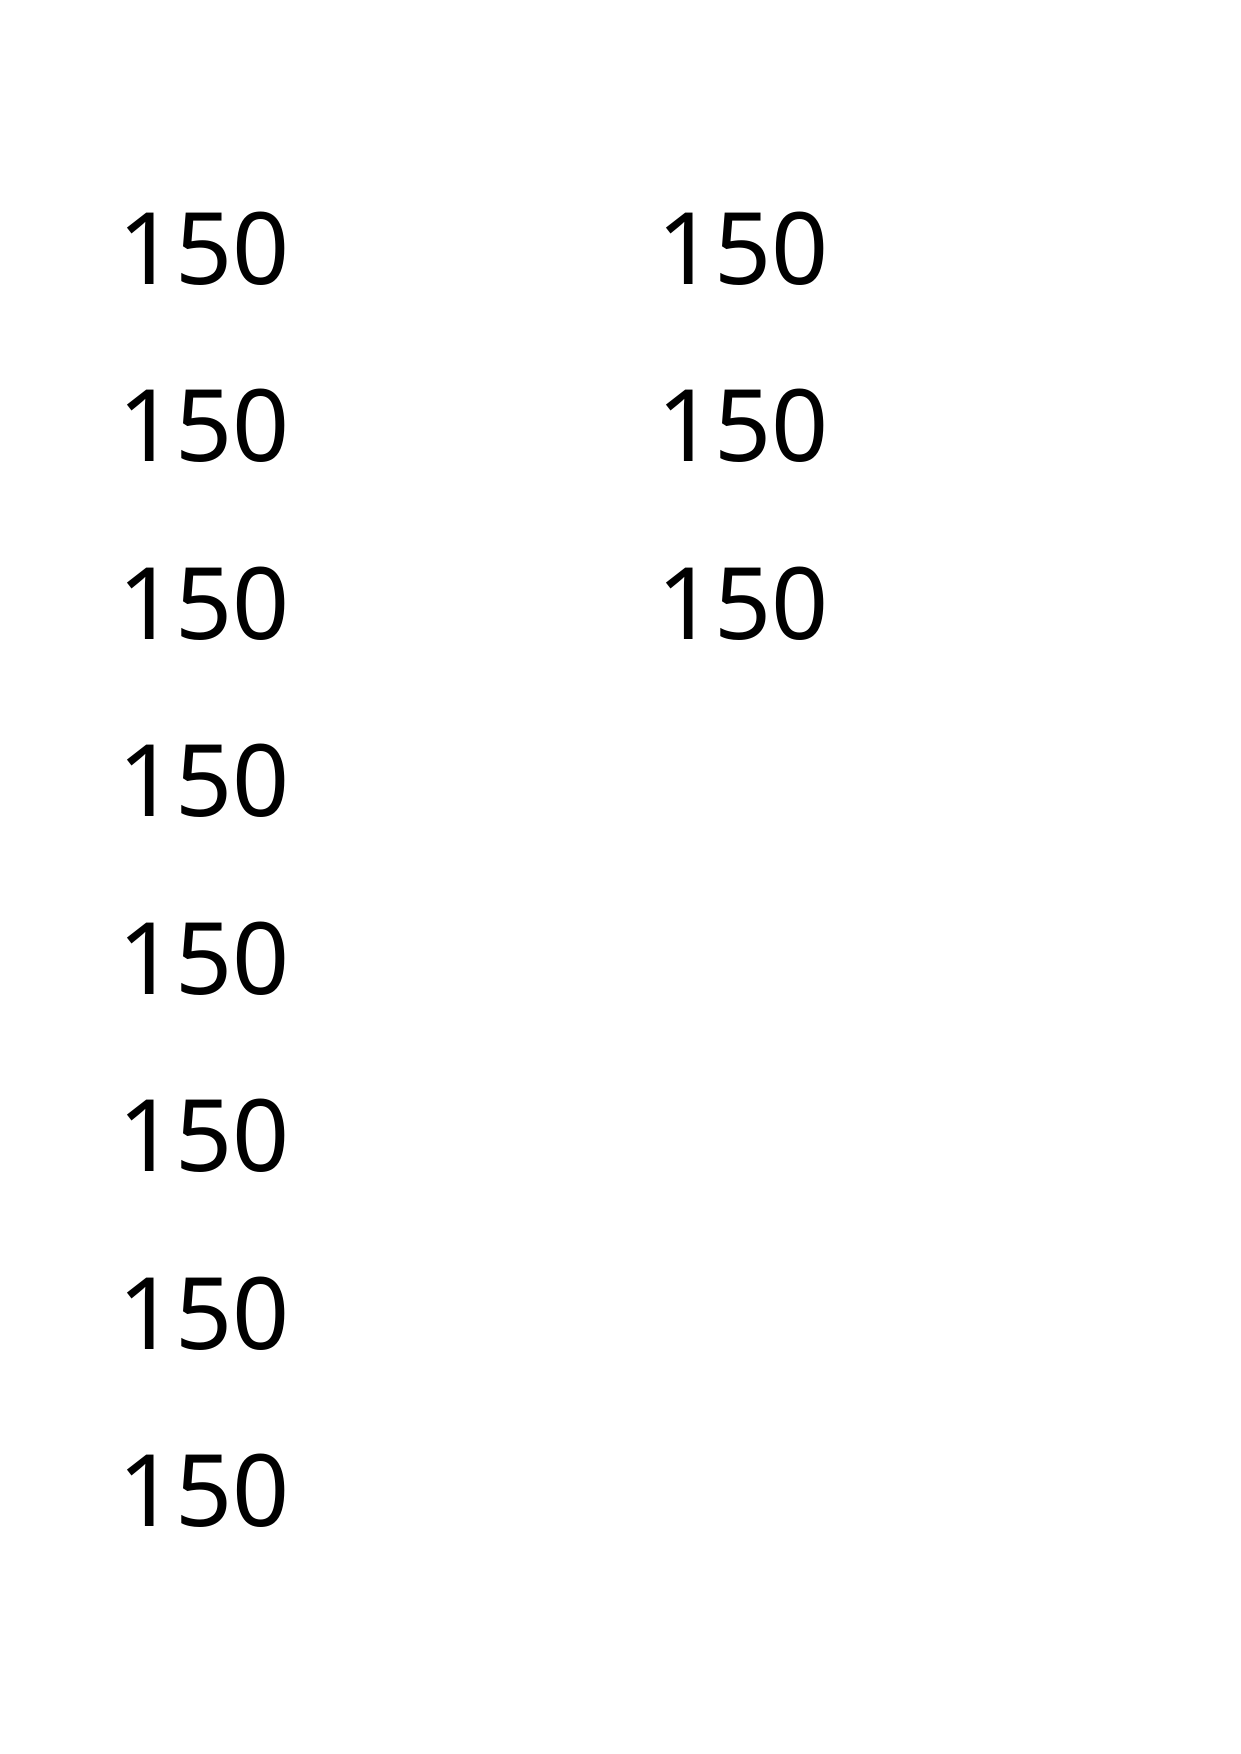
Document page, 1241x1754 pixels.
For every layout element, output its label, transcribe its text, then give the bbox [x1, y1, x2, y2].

text 150 [657, 532, 1122, 668]
text 150 [118, 1065, 583, 1201]
text 150 [118, 177, 583, 313]
text 150 [657, 355, 1122, 491]
text 150 [118, 355, 583, 491]
text 150 [118, 887, 583, 1023]
text 150 [118, 710, 583, 846]
text 150 [118, 1420, 583, 1556]
text 150 [657, 177, 1122, 313]
text 150 [118, 1242, 583, 1378]
text 150 [118, 532, 583, 668]
